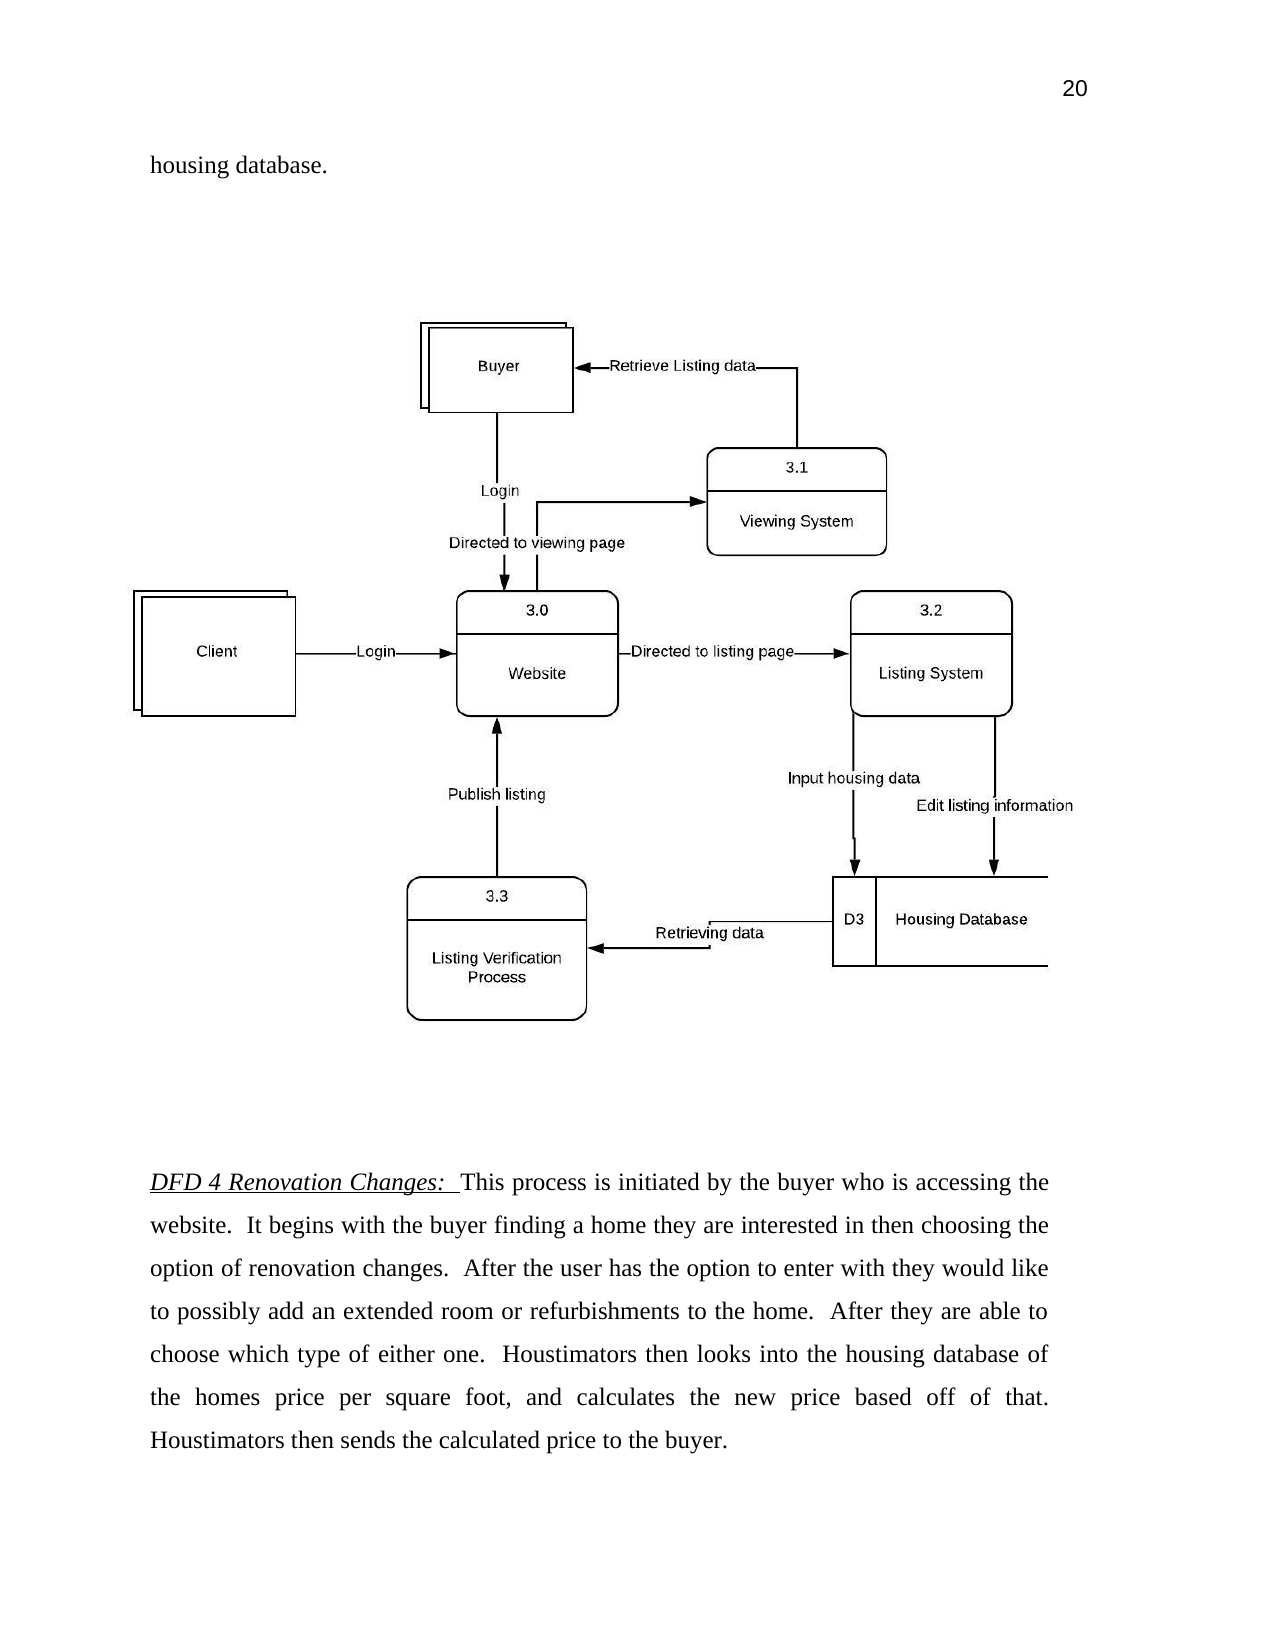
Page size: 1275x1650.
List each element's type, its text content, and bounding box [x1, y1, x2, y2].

picture [98, 287, 1109, 1055]
text DFD 4 Renovation Changes: This process is initiated by the buyer who is accessing the website. It begins with the buyer finding a home they are interested in then choosing the option of renovation changes. After the user has the option to enter with they would like to possibly add an extended room or refurbishments to the home. After they are able to choose which type of either one. Houstimators then looks into the housing database of the homes price per square foot, and calculates the new price based off of that. Houstimators then sends the calculated price to the buyer. [150, 1167, 1050, 1454]
